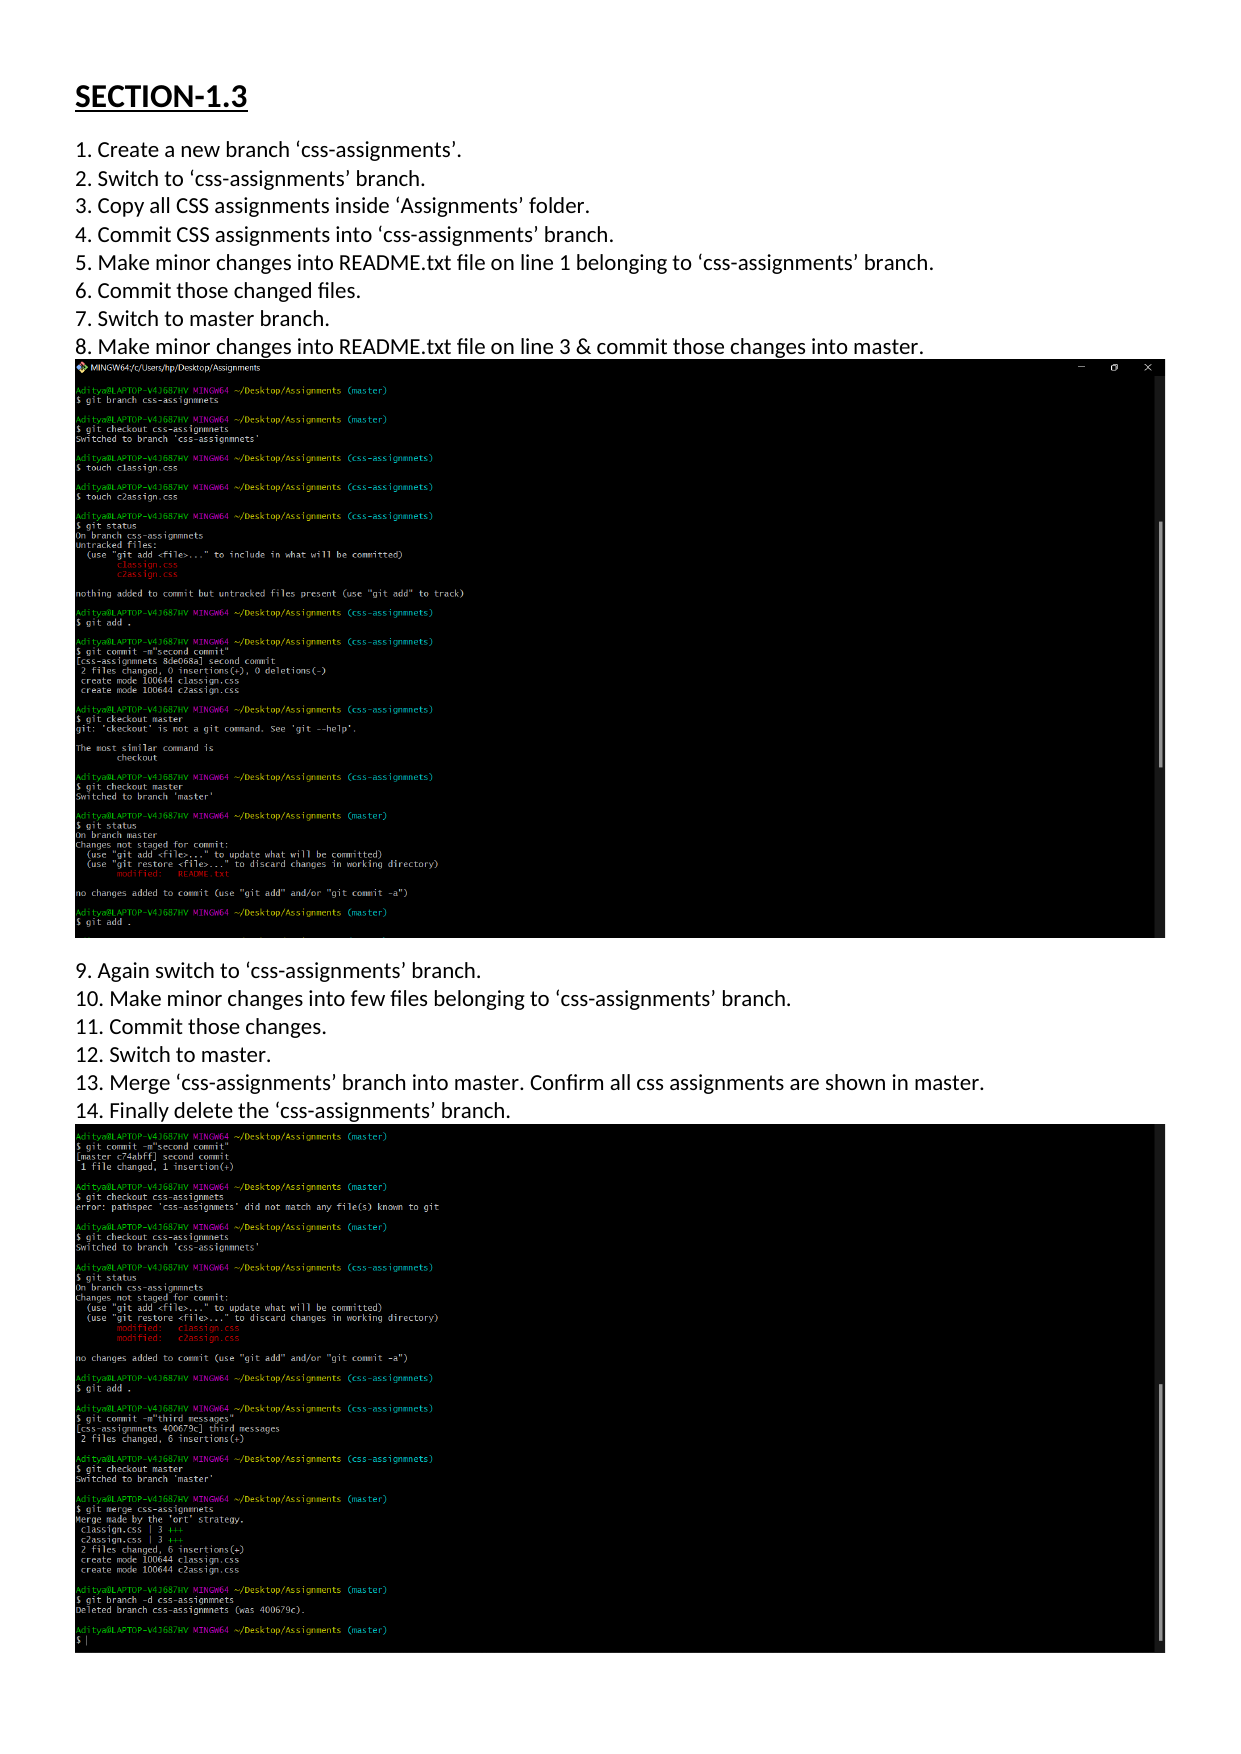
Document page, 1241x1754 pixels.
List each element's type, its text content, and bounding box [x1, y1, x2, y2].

picture [75, 359, 1166, 938]
text 14. Finally delete the ‘css-assignments’ branch. [75, 1096, 1165, 1124]
text 8. Make minor changes into README.txt file on line 3 & commit those changes into master. [75, 332, 1165, 359]
text 11. Commit those changes. [75, 1012, 1165, 1040]
text 4. Commit CSS assignments into ‘css-assignments’ branch. [75, 220, 1165, 248]
text 2. Switch to ‘css-assignments’ branch. [75, 164, 1165, 192]
text 3. Copy all CSS assignments inside ‘Assignments’ folder. [75, 192, 1165, 220]
text 7. Switch to master branch. [75, 304, 1165, 332]
picture [75, 1124, 1166, 1653]
text 10. Make minor changes into few files belonging to ‘css-assignments’ branch. [75, 984, 1165, 1012]
text SECTION-1.3 [75, 75, 1165, 116]
text 13. Merge ‘css-assignments’ branch into master. Confirm all css assignments are shown in master. [75, 1068, 1165, 1096]
text 12. Switch to master. [75, 1040, 1165, 1068]
text 9. Again switch to ‘css-assignments’ branch. [75, 956, 1165, 984]
text 1. Create a new branch ‘css-assignments’. [75, 136, 1165, 164]
text 5. Make minor changes into README.txt file on line 1 belonging to ‘css-assignments’ branch. [75, 248, 1165, 276]
text 6. Commit those changed files. [75, 276, 1165, 304]
